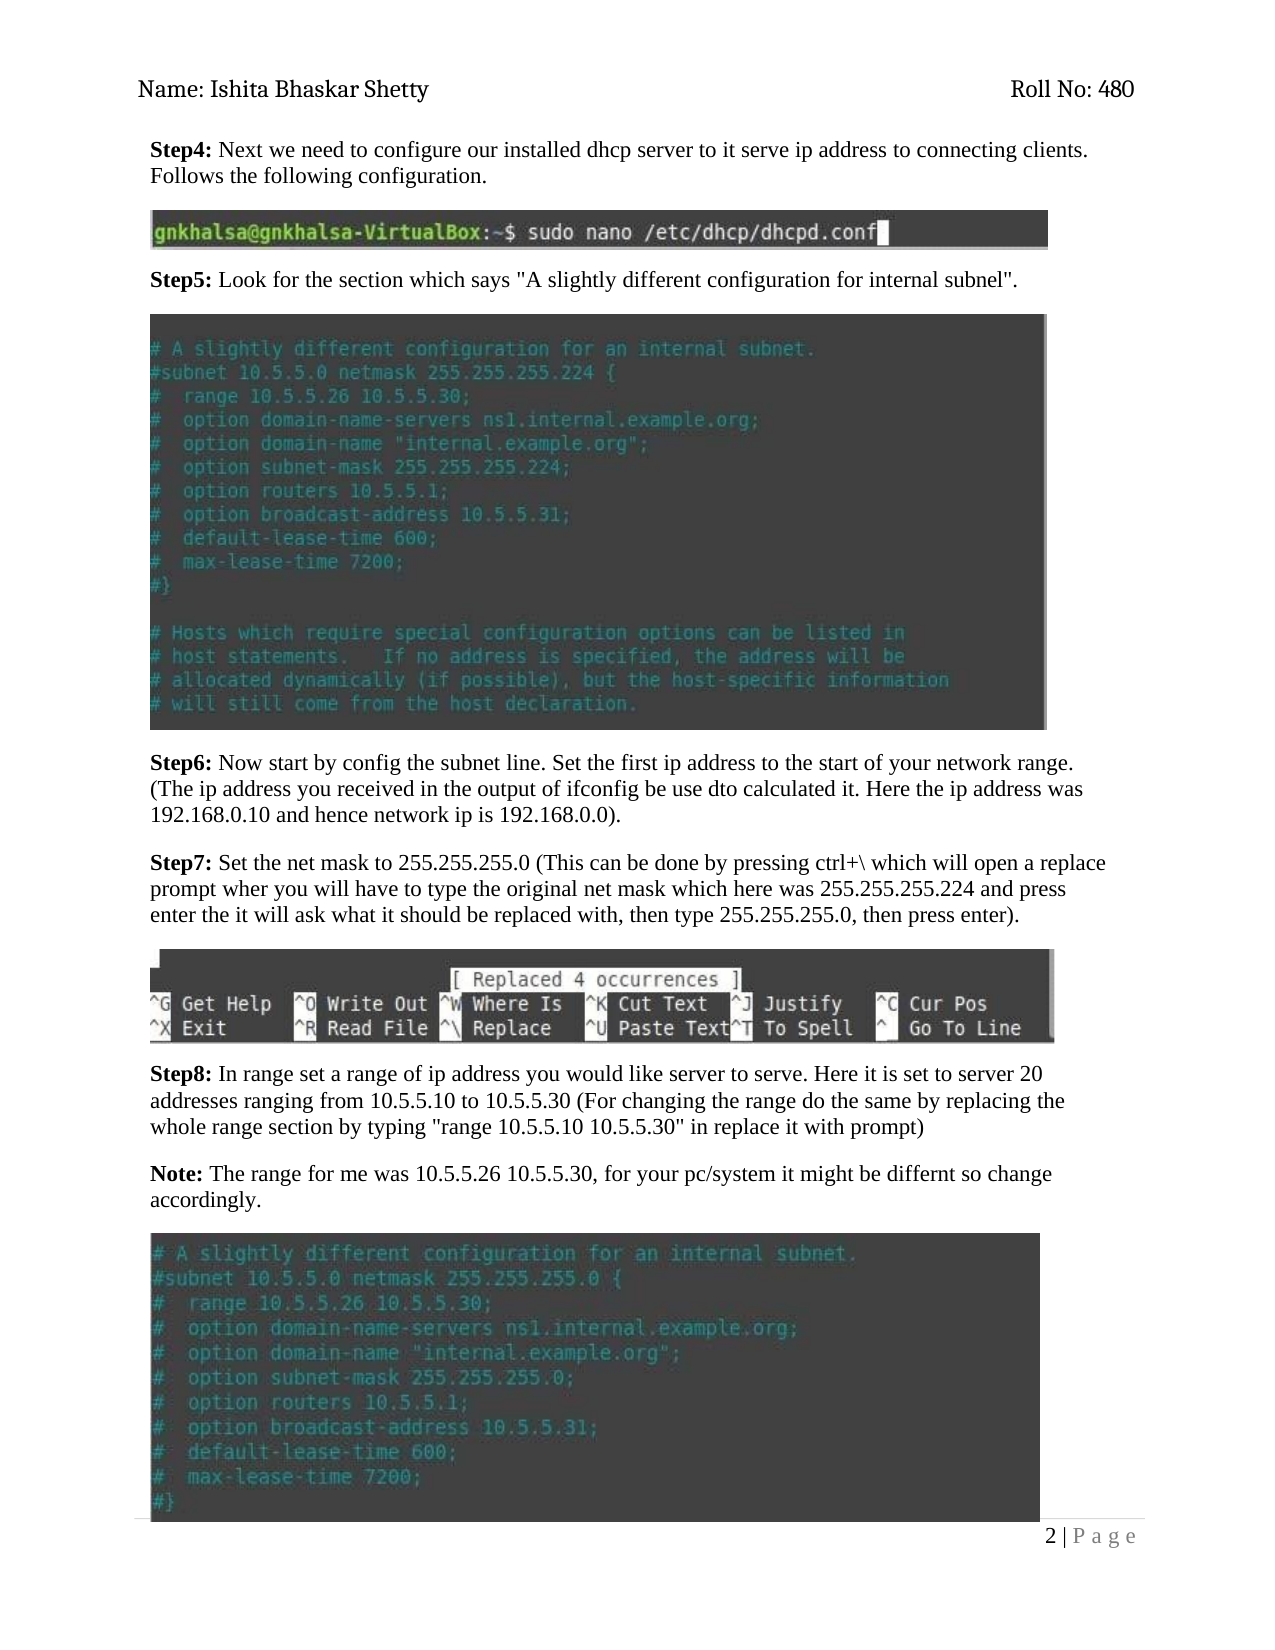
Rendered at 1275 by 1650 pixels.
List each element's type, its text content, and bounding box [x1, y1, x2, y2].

text Step4: Next we need to configure our installed dhcp server to it serve ip address to connecting clients. Follows the following configuration. [150, 136, 1119, 189]
text Step5: Look for the section which says "A slightly different configuration for internal subnel". [150, 225, 1139, 293]
picture [150, 1233, 1040, 1522]
picture [150, 949, 1055, 1044]
text Note: The range for me was 10.5.5.26 10.5.5.30, for your pc/system it might be differnt so change accordingly. [150, 1160, 1139, 1213]
picture [150, 314, 1047, 730]
text Step7: Set the net mask to 255.255.255.0 (This can be done by pressing ctrl+\ which will open a replace prompt wher you will have to type the original net mask which here was 255.255.255.224 and press enter the it will ask what it should be replaced with, then type 255.255.255.0, then press enter). [150, 849, 1117, 928]
picture [150, 210, 1048, 250]
